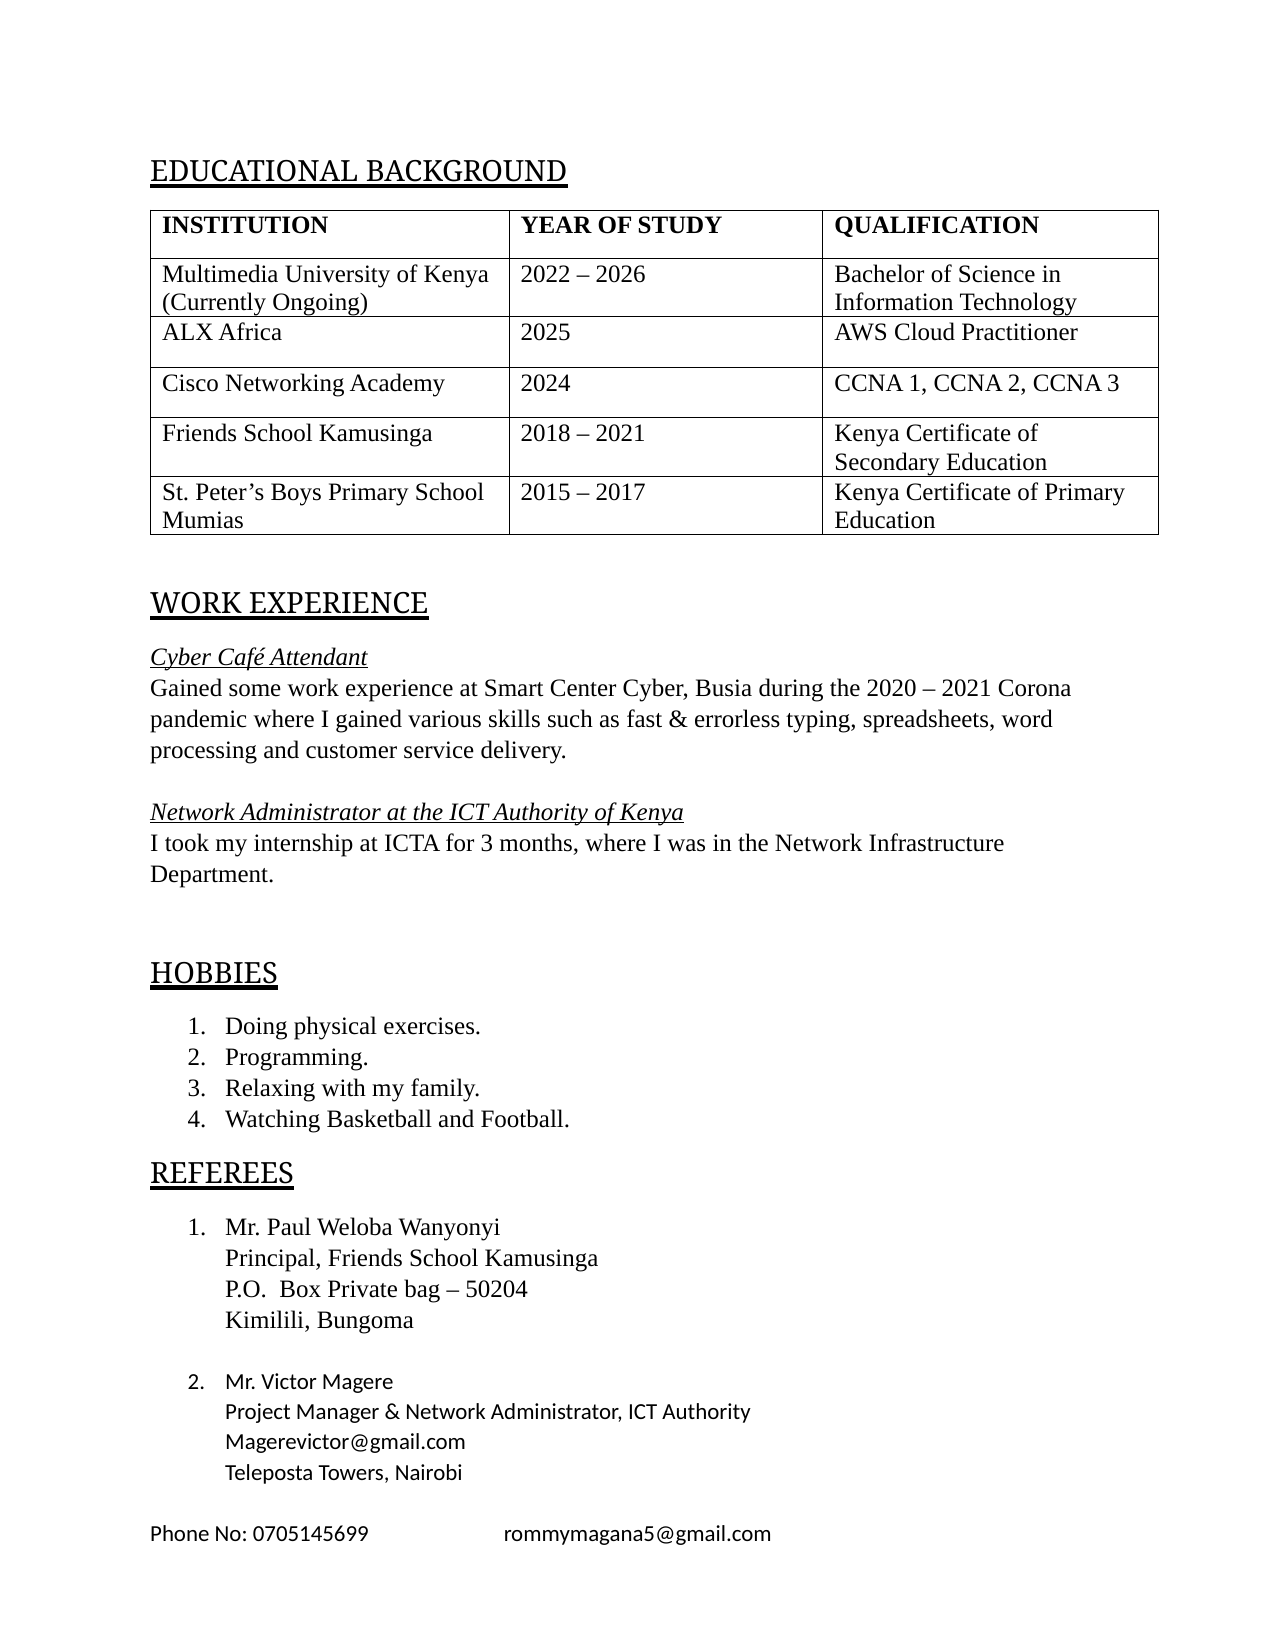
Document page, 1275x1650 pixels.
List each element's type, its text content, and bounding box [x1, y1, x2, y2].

list Mr. Victor Magere [187, 1367, 1125, 1395]
list Kimilili, Bungoma [225, 1305, 1125, 1334]
table_cell Bachelor of Science in Information Technology [823, 259, 1158, 316]
table_cell 2022 – 2026 [510, 259, 822, 316]
list Magerevictor@gmail.com [225, 1427, 1125, 1455]
list Relaxing with my family. [187, 1073, 1125, 1102]
text WORK EXPERIENCE [150, 582, 1125, 622]
table_cell 2015 – 2017 [510, 477, 822, 534]
text Cyber Café Attendant [150, 642, 1125, 670]
list P.O. Box Private bag – 50204 [225, 1274, 1125, 1303]
table_cell 2025 [510, 317, 822, 367]
list Programming. [187, 1042, 1125, 1071]
table_cell Cisco Networking Academy [151, 368, 509, 417]
table_header QUALIFICATION [823, 211, 1158, 258]
text HOBBIES [150, 952, 1125, 992]
text I took my internship at ICTA for 3 months, where I was in the Network Infrastructure Department. [150, 828, 1125, 888]
table_header INSTITUTION [151, 211, 509, 258]
table_header YEAR OF STUDY [510, 211, 822, 258]
list Mr. Paul Weloba Wanyonyi [187, 1212, 1125, 1241]
table_cell Multimedia University of Kenya (Currently Ongoing) [151, 259, 509, 316]
table_cell Kenya Certificate of Primary Education [823, 477, 1158, 534]
list Teleposta Towers, Nairobi [225, 1458, 1125, 1486]
text Gained some work experience at Smart Center Cyber, Busia during the 2020 – 2021 Corona pandemic where I gained various skills such as fast & errorless typing, spreadsheets, word processing and customer service delivery. [150, 673, 1125, 763]
table_cell St. Peter’s Boys Primary School Mumias [151, 477, 509, 534]
table_cell AWS Cloud Practitioner [823, 317, 1158, 367]
table_cell 2024 [510, 368, 822, 417]
table_cell Friends School Kamusinga [151, 418, 509, 476]
list Project Manager & Network Administrator, ICT Authority [225, 1397, 1125, 1425]
text EDUCATIONAL BACKGROUND [150, 150, 1125, 190]
table_cell ALX Africa [151, 317, 509, 367]
text REFEREES [150, 1152, 1125, 1192]
table_cell 2018 – 2021 [510, 418, 822, 476]
table_cell Kenya Certificate of Secondary Education [823, 418, 1158, 476]
list Doing physical exercises. [187, 1011, 1125, 1040]
list Principal, Friends School Kamusinga [225, 1243, 1125, 1272]
table_cell CCNA 1, CCNA 2, CCNA 3 [823, 368, 1158, 417]
text Network Administrator at the ICT Authority of Kenya [150, 797, 1125, 826]
list Watching Basketball and Football. [187, 1104, 1125, 1133]
